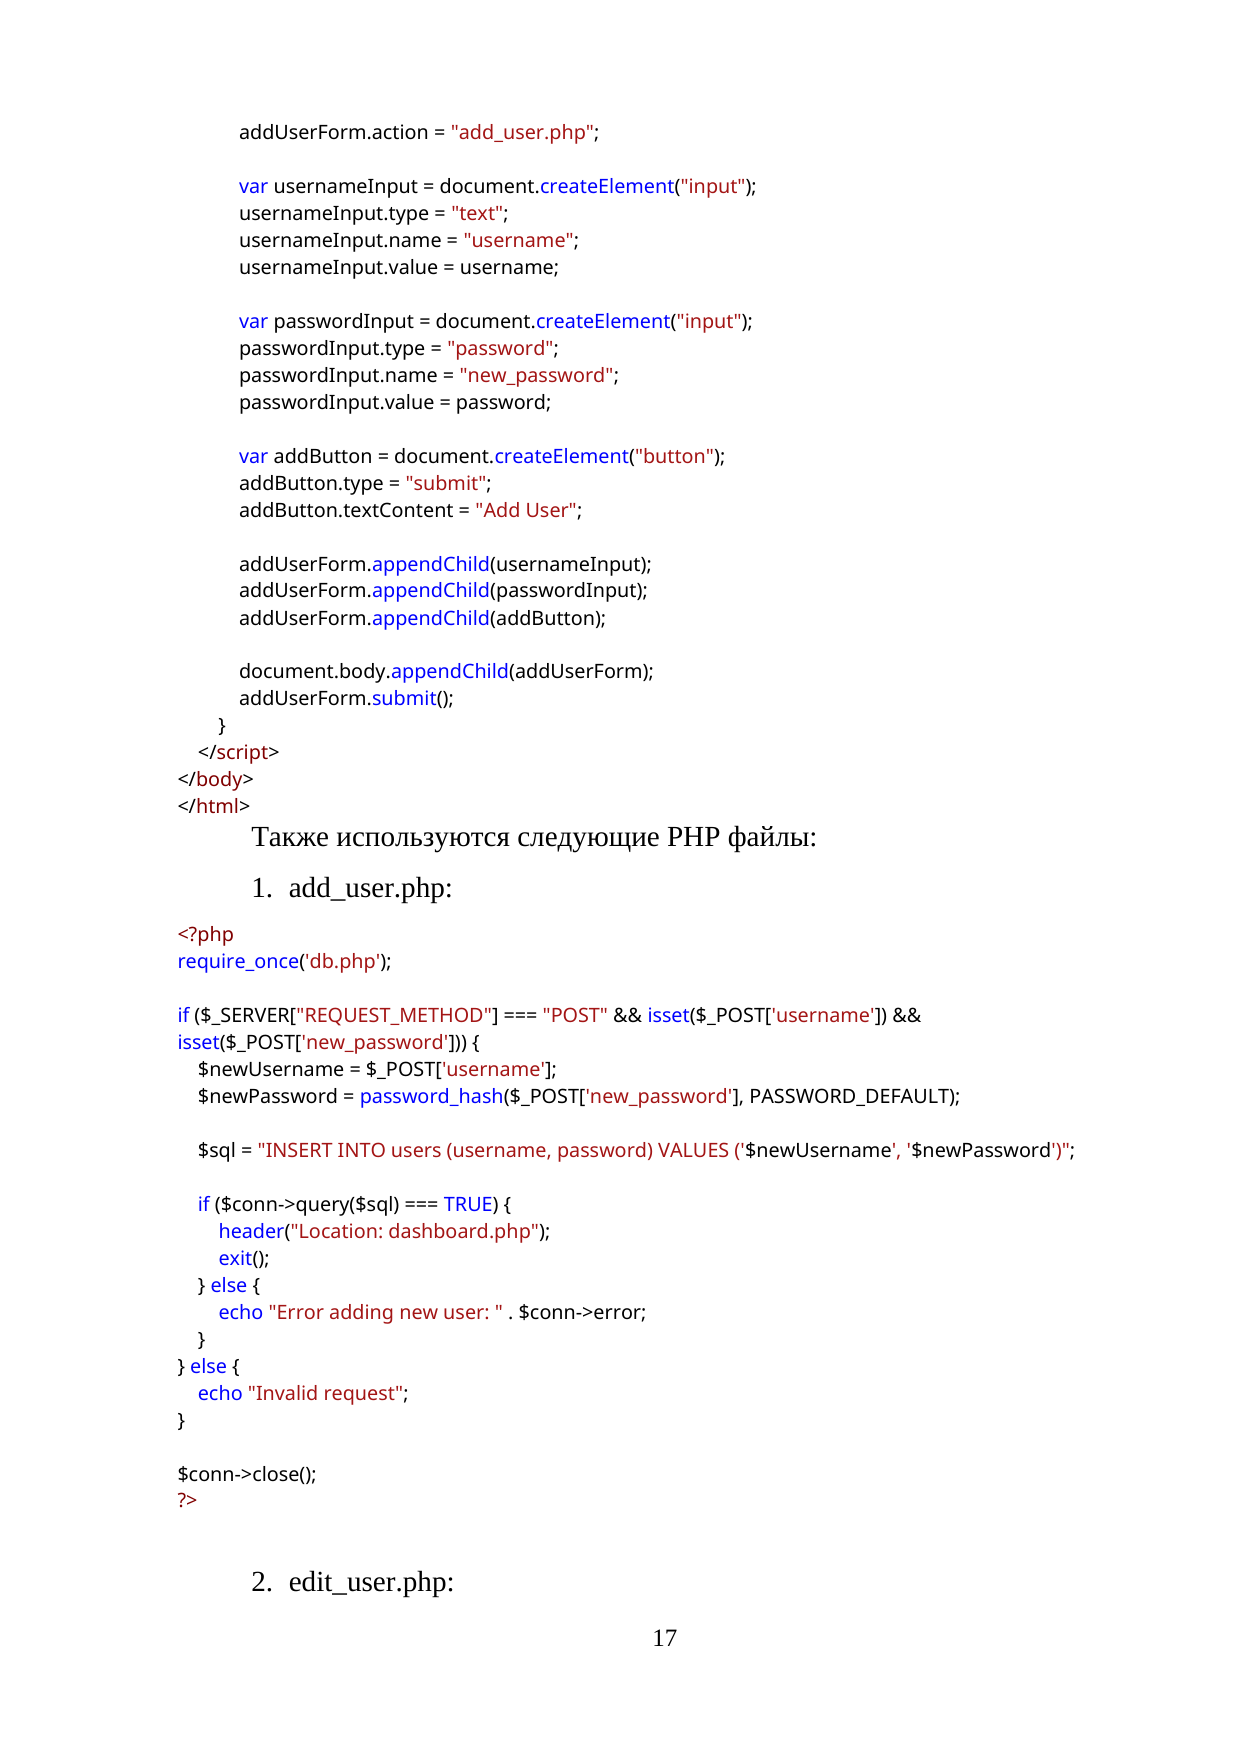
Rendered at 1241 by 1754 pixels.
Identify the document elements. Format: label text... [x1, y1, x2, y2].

text var usernameInput = document.createElement("input"); [177, 172, 1152, 199]
text $conn->close(); [177, 1460, 1152, 1487]
list add_user.php: [251, 870, 1152, 903]
text var passwordInput = document.createElement("input"); [177, 307, 1152, 334]
text $newPassword = password_hash($_POST['new_password'], PASSWORD_DEFAULT); [177, 1082, 1152, 1109]
text </html> [177, 793, 1152, 819]
text document.body.appendChild(addUserForm); [177, 658, 1152, 685]
text } [177, 712, 1152, 739]
text } else { [177, 1271, 1152, 1298]
text </body> [177, 766, 1152, 793]
text Также используются следующие PHP файлы: [177, 819, 1152, 853]
text passwordInput.type = "password"; [177, 334, 1152, 361]
text usernameInput.value = username; [177, 253, 1152, 280]
text addUserForm.submit(); [177, 685, 1152, 712]
text <?php [177, 920, 1152, 947]
text } [177, 1325, 1152, 1352]
text addButton.textContent = "Add User"; [177, 496, 1152, 523]
text if ($_SERVER["REQUEST_METHOD"] === "POST" && isset($_POST['username']) && isset($_POST['new_password'])) { [177, 1001, 1152, 1055]
text } else { [177, 1352, 1152, 1379]
text } [177, 1406, 1152, 1433]
text addUserForm.appendChild(addButton); [177, 604, 1152, 631]
text $sql = "INSERT INTO users (username, password) VALUES ('$newUsername', '$newPassword')"; [177, 1136, 1152, 1163]
text passwordInput.name = "new_password"; [177, 361, 1152, 388]
text passwordInput.value = password; [177, 388, 1152, 415]
text usernameInput.name = "username"; [177, 226, 1152, 253]
text addButton.type = "submit"; [177, 469, 1152, 496]
text $newUsername = $_POST['username']; [177, 1055, 1152, 1082]
text addUserForm.action = "add_user.php"; [177, 118, 1152, 145]
text exit(); [177, 1244, 1152, 1271]
text echo "Invalid request"; [177, 1379, 1152, 1406]
text var addButton = document.createElement("button"); [177, 442, 1152, 469]
text addUserForm.appendChild(usernameInput); [177, 550, 1152, 577]
text header("Location: dashboard.php"); [177, 1217, 1152, 1244]
text ?> [177, 1487, 1152, 1514]
text addUserForm.appendChild(passwordInput); [177, 577, 1152, 604]
text usernameInput.type = "text"; [177, 199, 1152, 226]
list edit_user.php: [251, 1564, 1152, 1598]
text if ($conn->query($sql) === TRUE) { [177, 1190, 1152, 1217]
text require_once('db.php'); [177, 947, 1152, 974]
text echo "Error adding new user: " . $conn->error; [177, 1298, 1152, 1325]
text </script> [177, 739, 1152, 766]
